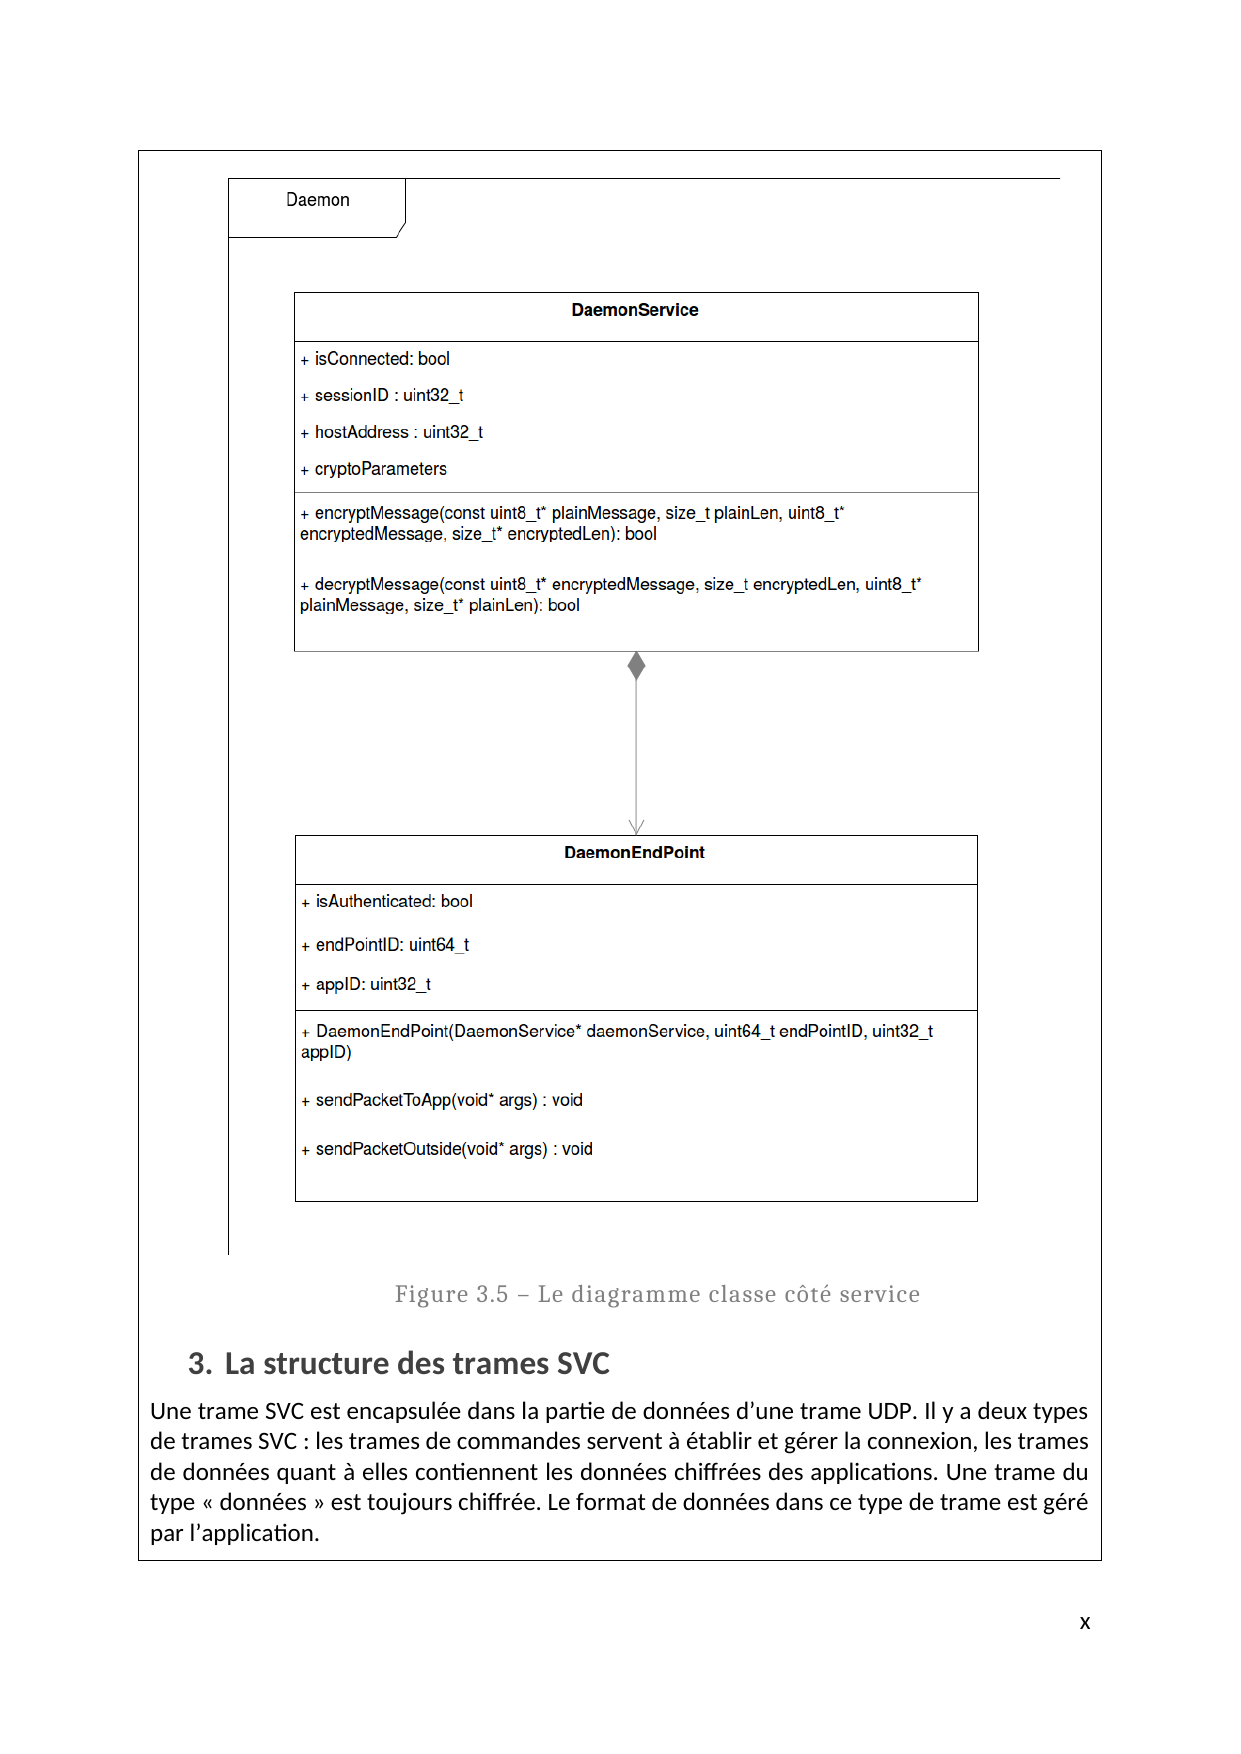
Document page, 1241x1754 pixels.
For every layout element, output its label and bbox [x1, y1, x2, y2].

table_header [139, 151, 1101, 1560]
